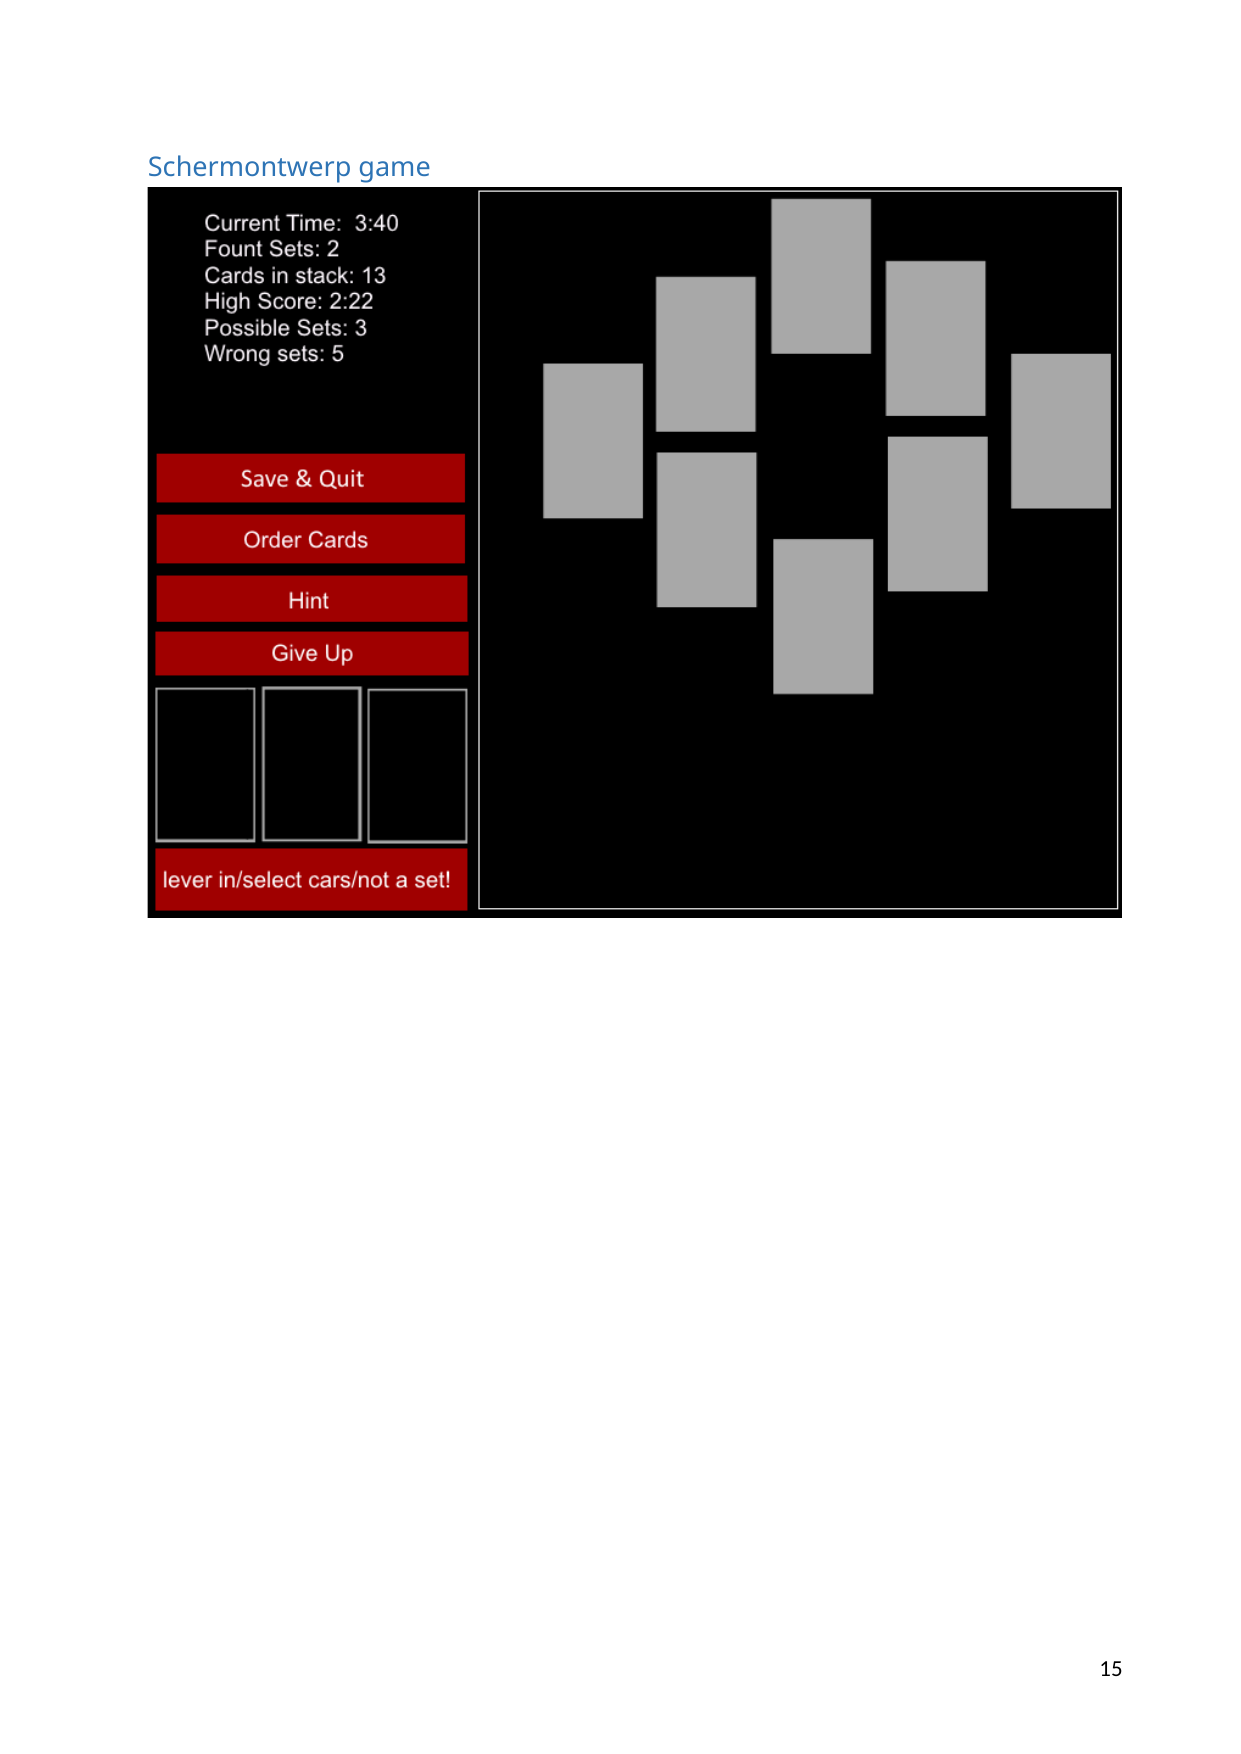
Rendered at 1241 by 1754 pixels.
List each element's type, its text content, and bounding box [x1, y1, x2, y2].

picture [147, 187, 1122, 918]
subtitle Schermontwerp game [148, 148, 1122, 184]
